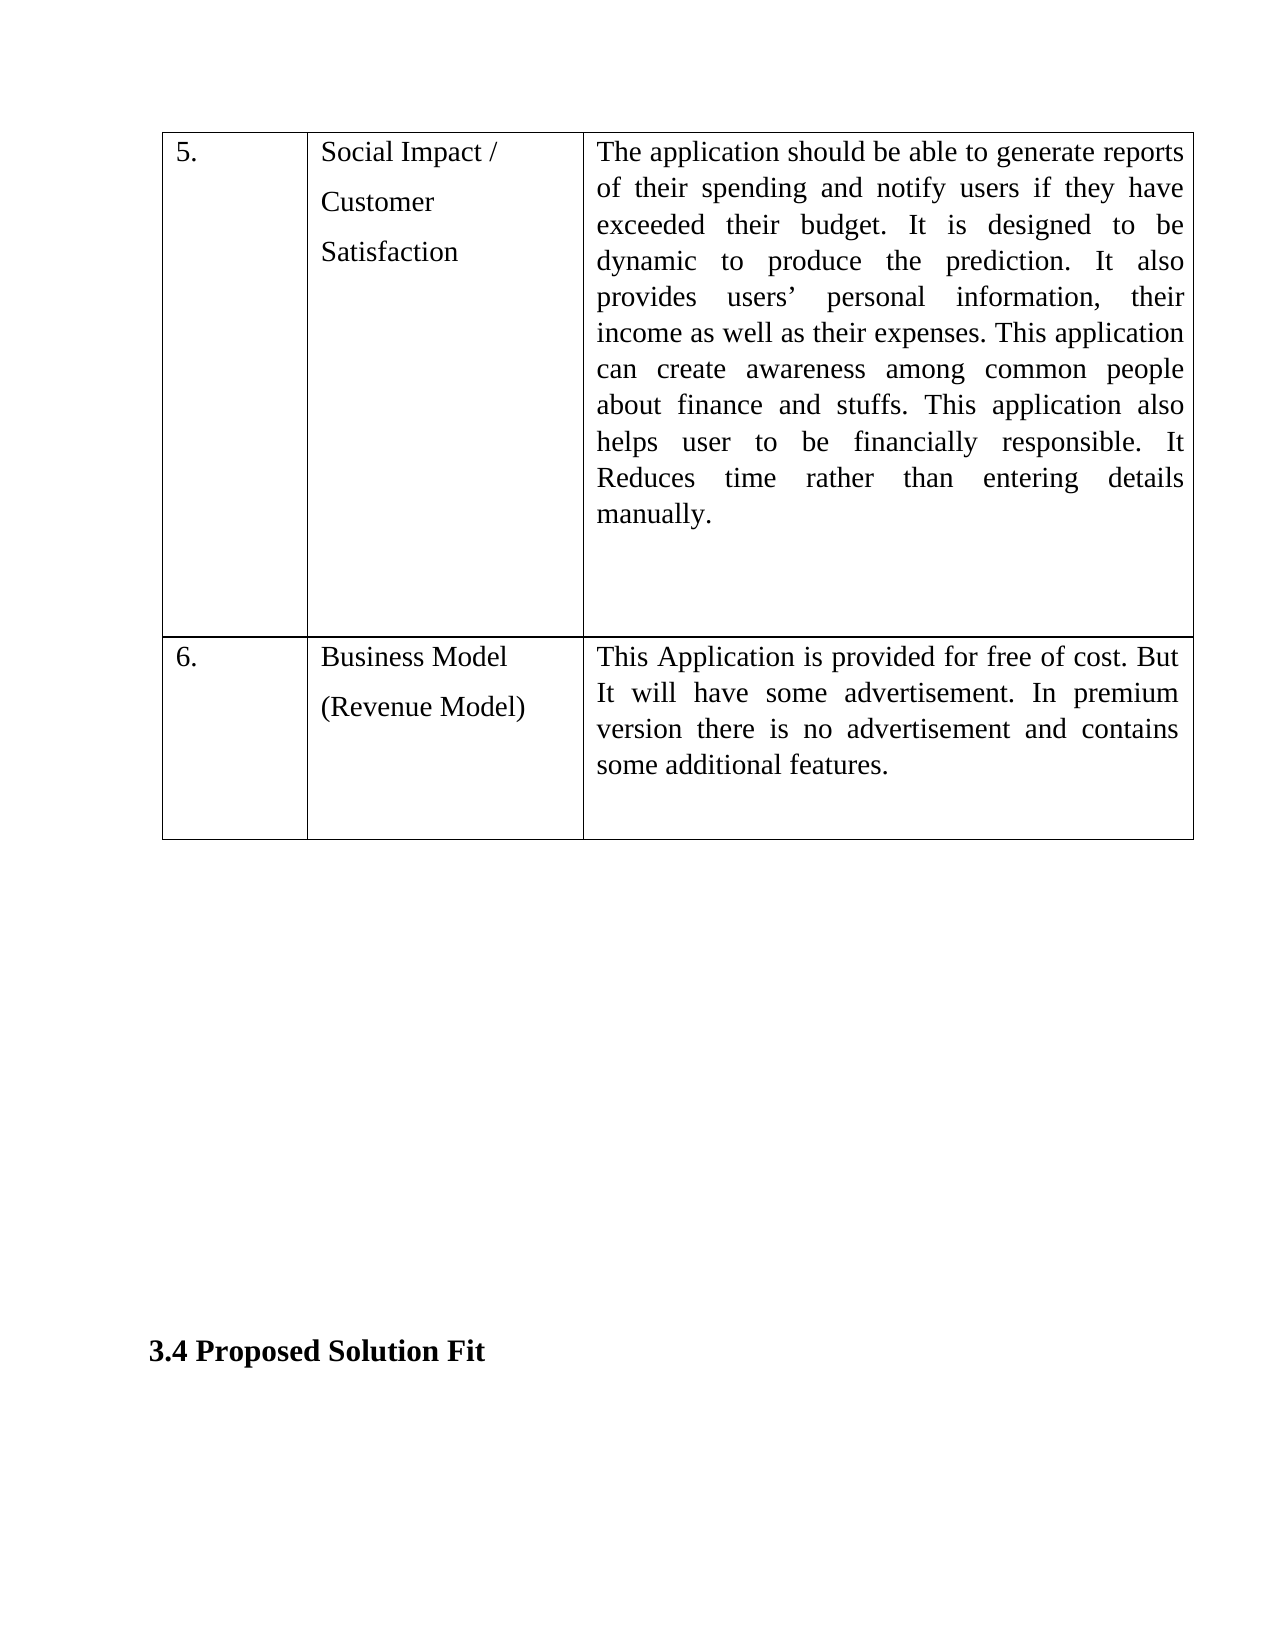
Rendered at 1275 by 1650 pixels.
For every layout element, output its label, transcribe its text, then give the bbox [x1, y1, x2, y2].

table_cell The application should be able to generate reports of their spending and notify users if they have exceeded their budget. It is designed to be dynamic to produce the prediction. It also provides users’ personal information, their income as well as their expenses. This application can create awareness among common people about finance and stuffs. This application also helps user to be financially responsible. It Reduces time rather than entering details manually. [584, 133, 1193, 636]
table_cell 5. [163, 133, 307, 636]
subtitle 3.4 Proposed Solution Fit [148, 1332, 1125, 1368]
table_cell Business Model (Revenue Model) [308, 638, 583, 839]
table_cell This Application is provided for free of cost. But It will have some advertisement. In premium version there is no advertisement and contains some additional features. [584, 638, 1193, 839]
table_cell 6. [163, 638, 307, 839]
table_cell Social Impact / Customer Satisfaction [308, 133, 583, 636]
